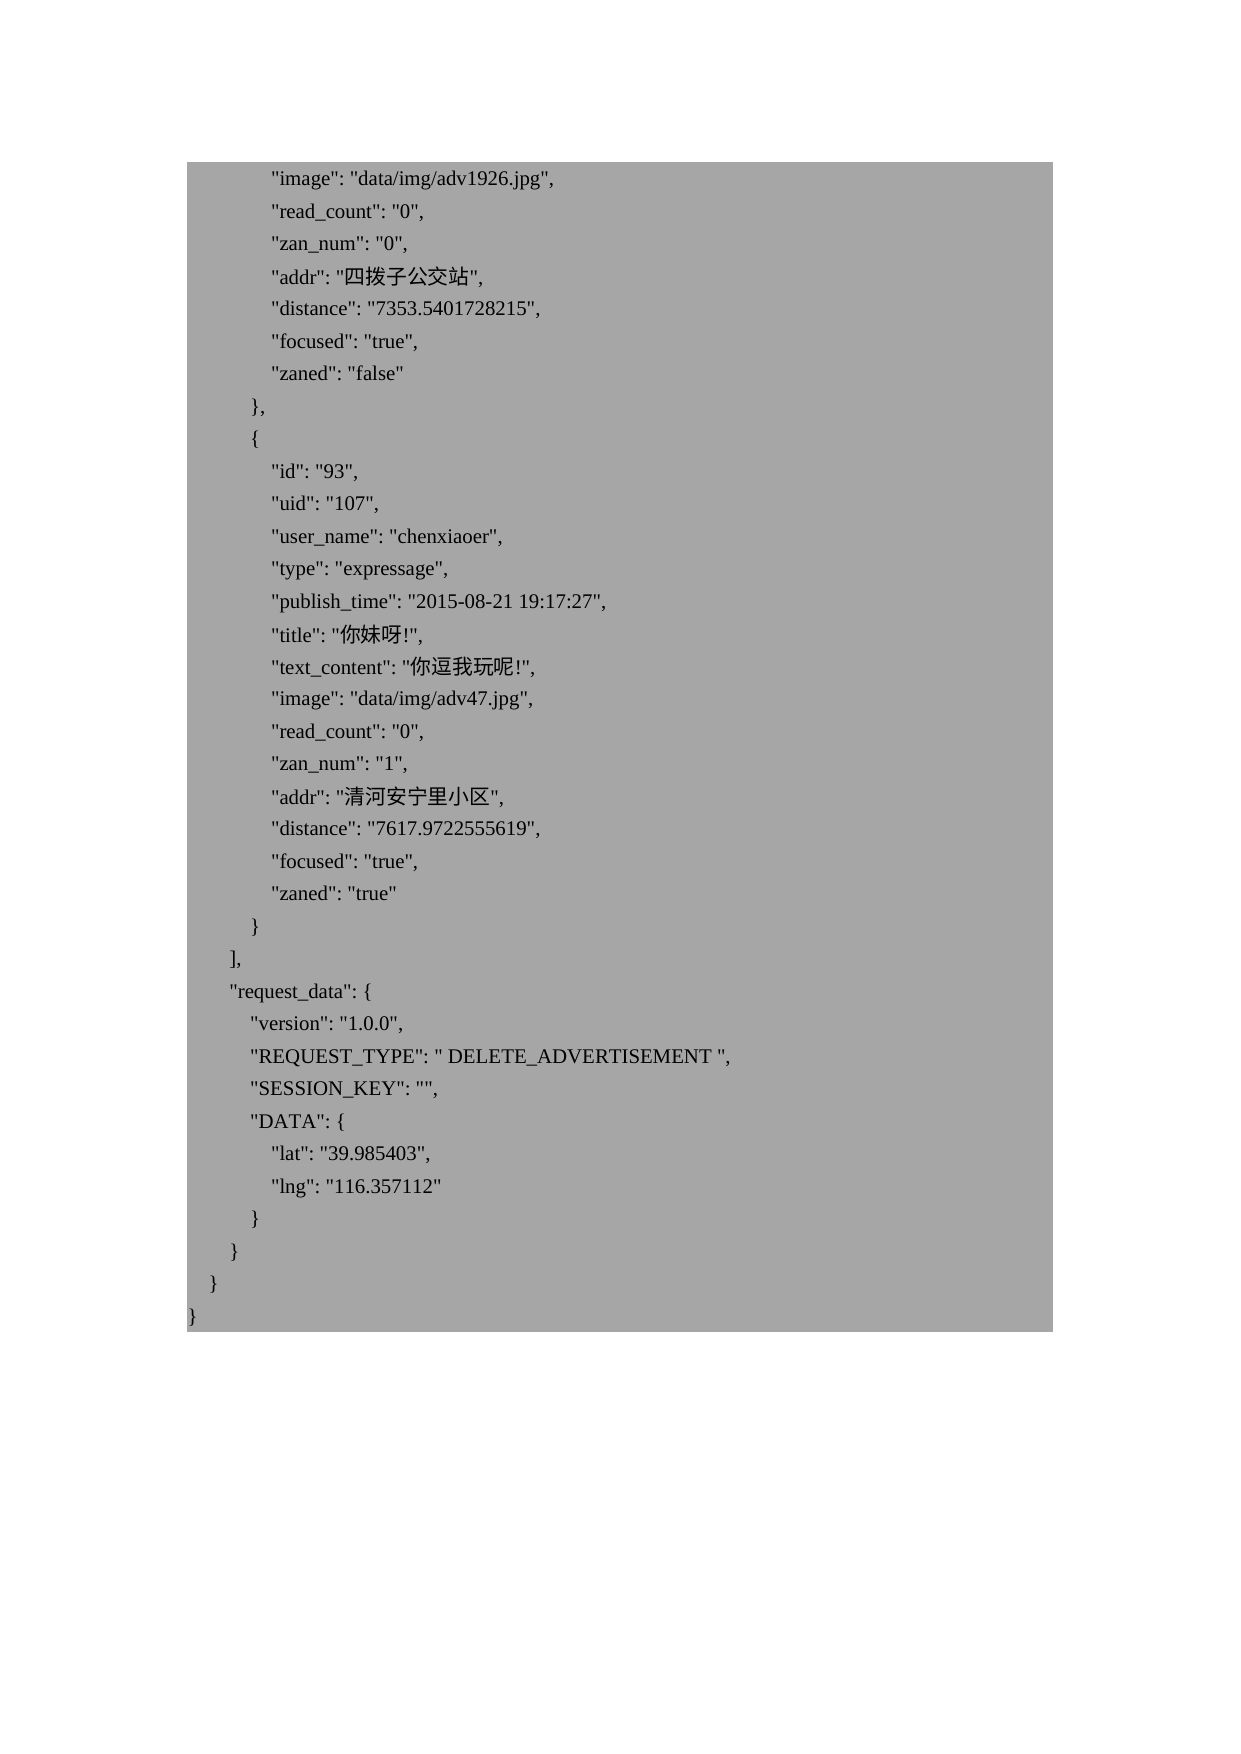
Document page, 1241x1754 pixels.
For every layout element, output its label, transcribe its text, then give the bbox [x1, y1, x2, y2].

text "SESSION_KEY": "", [187, 1072, 1053, 1104]
text "text_content": "你逗我玩呢!", [187, 649, 1053, 682]
text "focused": "true", [187, 844, 1053, 877]
text "zaned": "false" [187, 357, 1053, 389]
text "version": "1.0.0", [187, 1007, 1053, 1039]
text } [187, 1234, 1053, 1267]
text "zan_num": "0", [187, 227, 1053, 259]
text } [187, 1299, 1053, 1332]
text "image": "data/img/adv1926.jpg", [187, 162, 1053, 194]
text "distance": "7353.5401728215", [187, 292, 1053, 324]
text "zaned": "true" [187, 877, 1053, 909]
text "REQUEST_TYPE": " DELETE_ADVERTISEMENT ", [187, 1039, 1053, 1072]
text "addr": "清河安宁里小区", [187, 779, 1053, 812]
text } [187, 1202, 1053, 1234]
text "read_count": "0", [187, 714, 1053, 747]
text "request_data": { [187, 974, 1053, 1007]
text "type": "expressage", [187, 552, 1053, 584]
text } [187, 909, 1053, 942]
text "user_name": "chenxiaoer", [187, 519, 1053, 552]
text "focused": "true", [187, 324, 1053, 357]
text "addr": "四拨子公交站", [187, 259, 1053, 292]
text "lng": "116.357112" [187, 1169, 1053, 1202]
text "read_count": "0", [187, 194, 1053, 227]
text "lat": "39.985403", [187, 1137, 1053, 1169]
text } [187, 1267, 1053, 1299]
text "title": "你妹呀!", [187, 617, 1053, 649]
text "zan_num": "1", [187, 747, 1053, 779]
text "distance": "7617.9722555619", [187, 812, 1053, 844]
text }, [187, 389, 1053, 422]
text { [187, 422, 1053, 454]
text "uid": "107", [187, 487, 1053, 519]
text "DATA": { [187, 1104, 1053, 1137]
text "publish_time": "2015-08-21 19:17:27", [187, 584, 1053, 617]
text "image": "data/img/adv47.jpg", [187, 682, 1053, 714]
text "id": "93", [187, 454, 1053, 487]
text ], [187, 942, 1053, 974]
